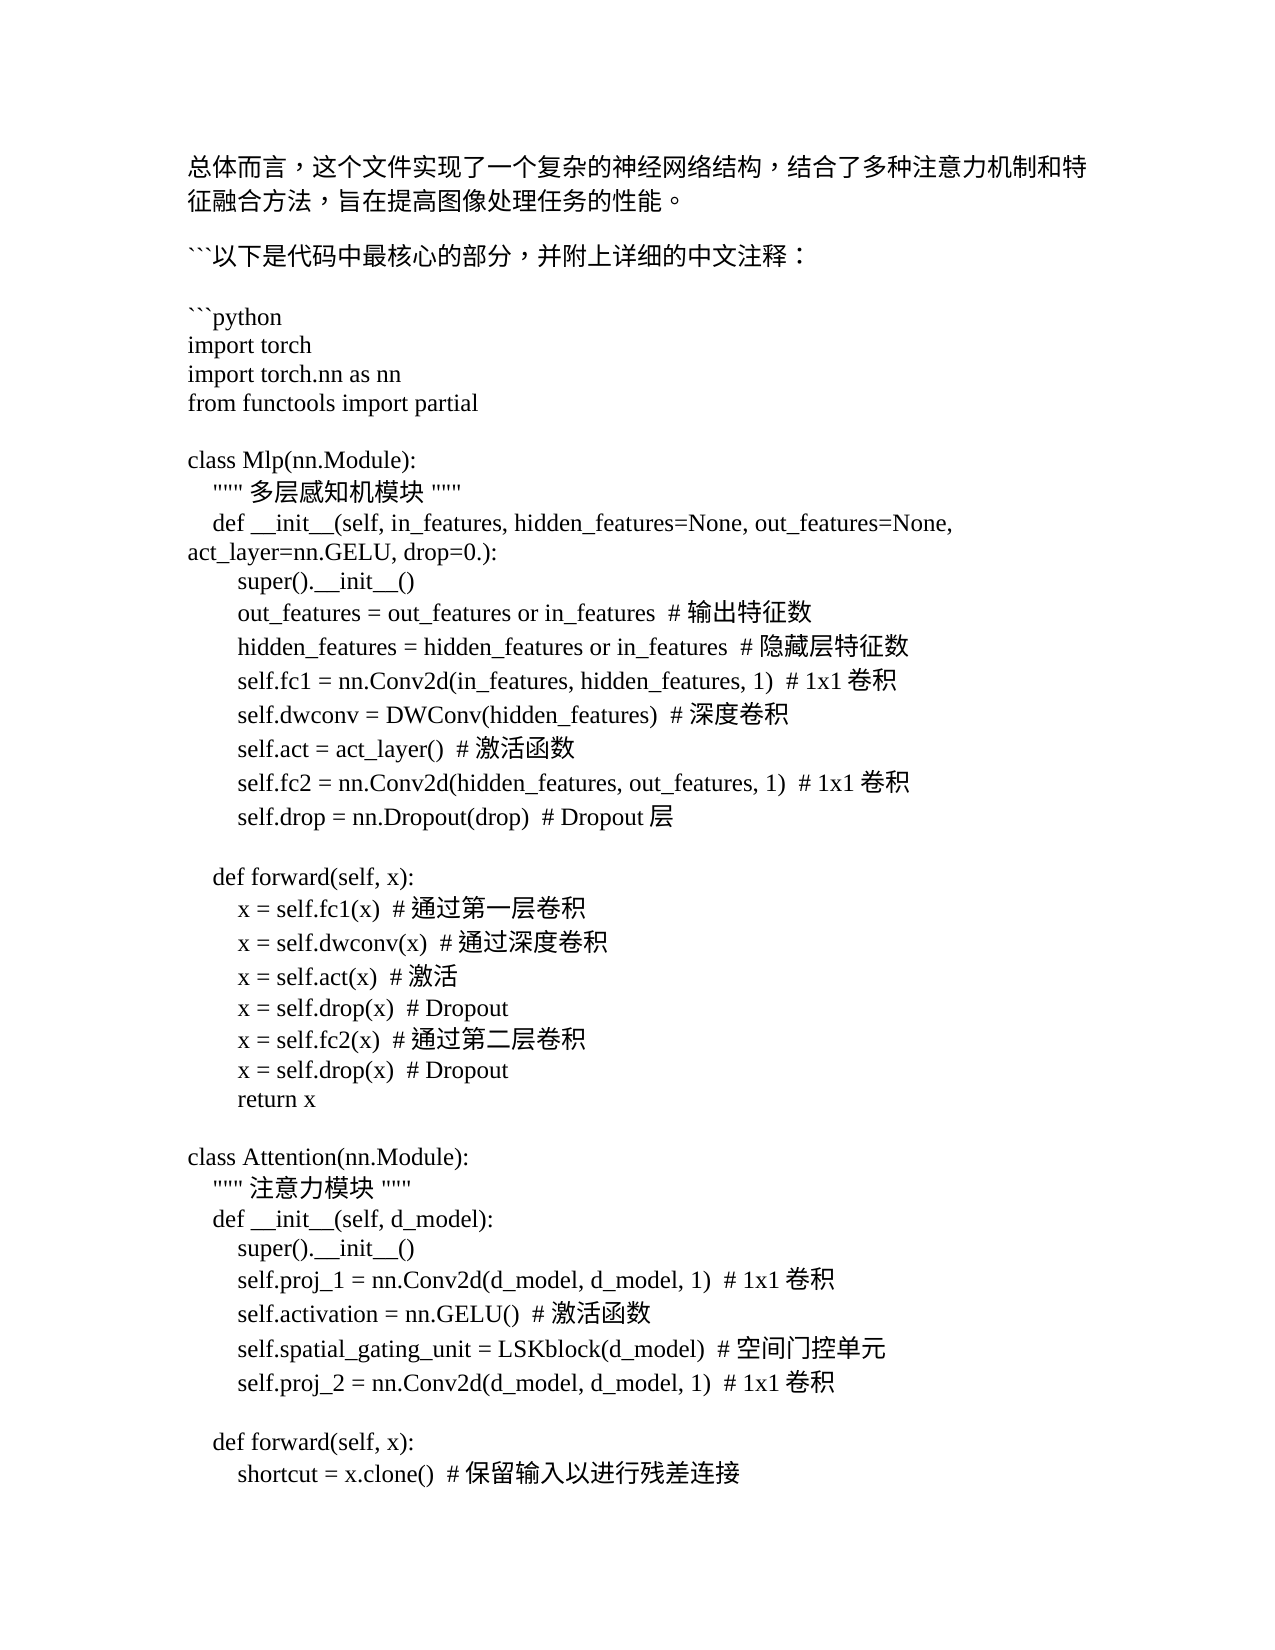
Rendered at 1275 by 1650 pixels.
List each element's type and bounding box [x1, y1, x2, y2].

text [187, 150, 1087, 218]
text [187, 239, 1087, 1490]
